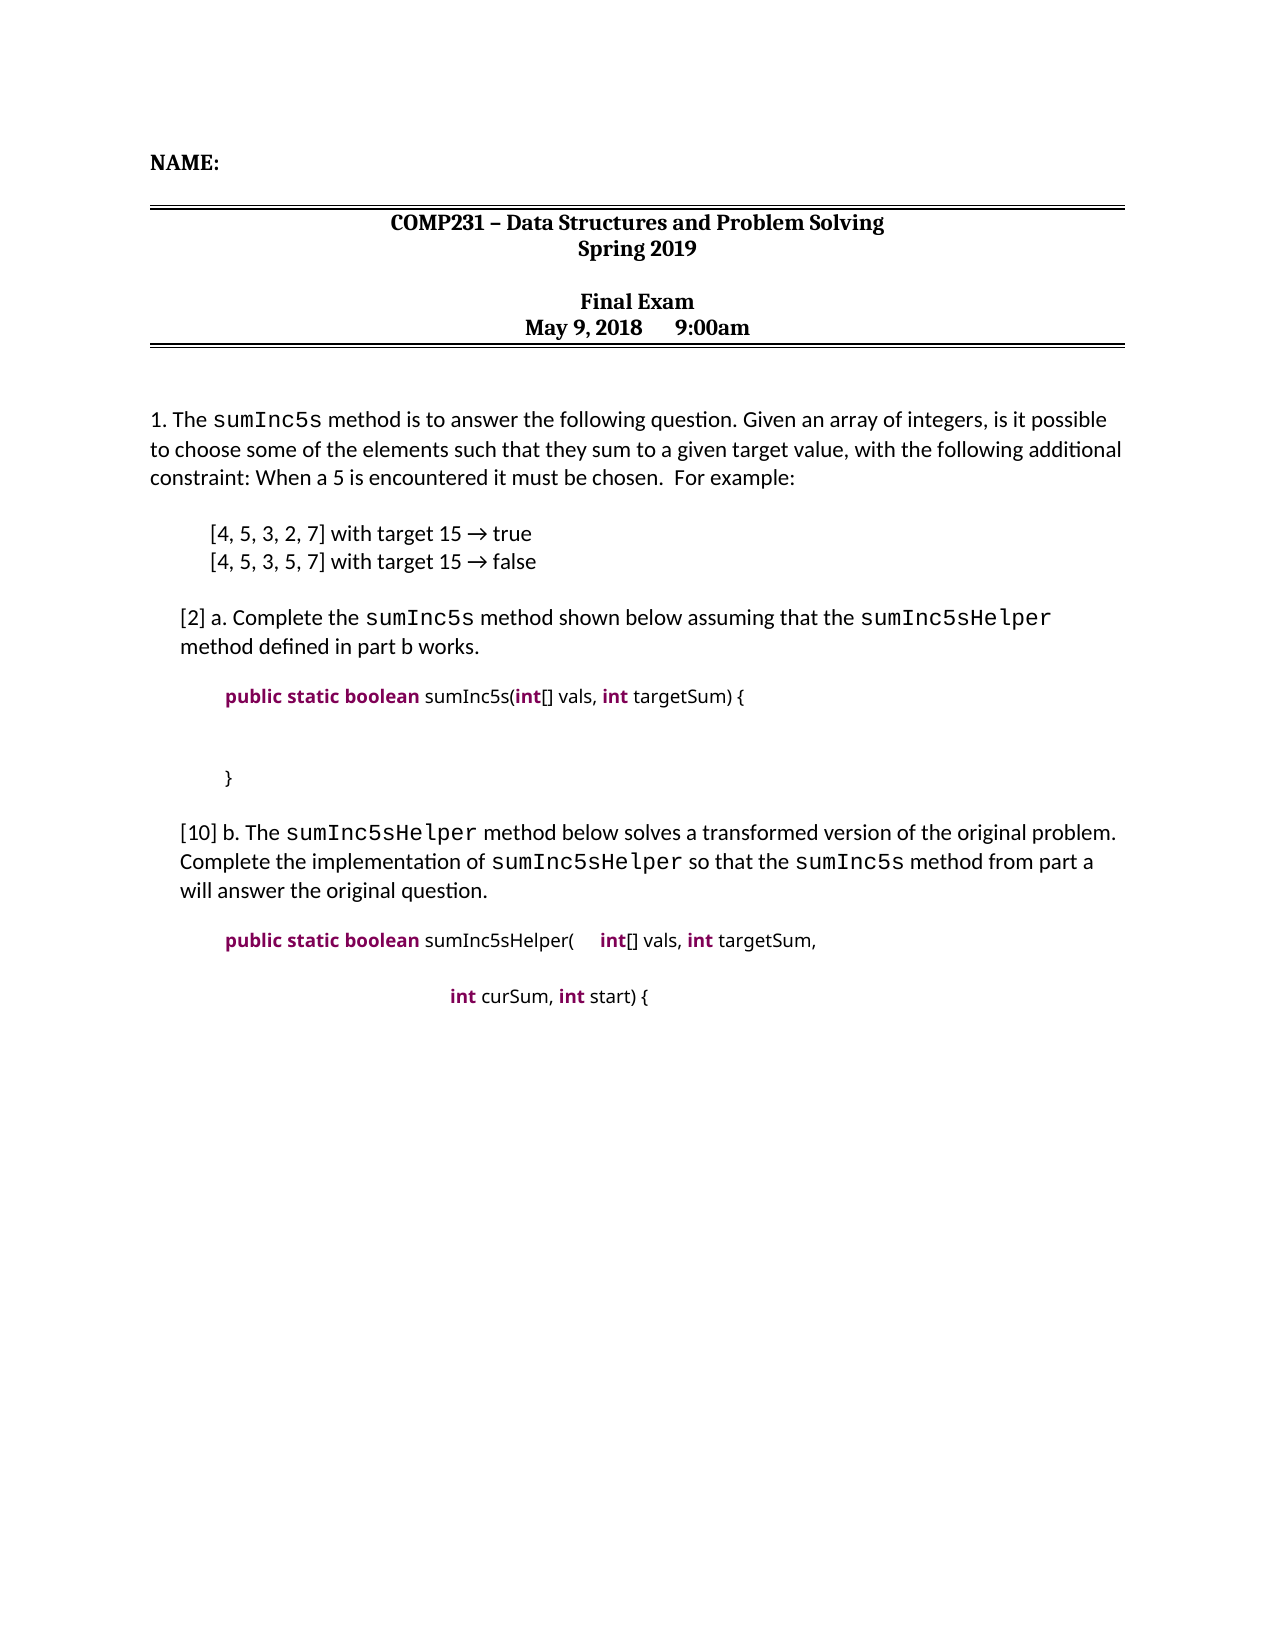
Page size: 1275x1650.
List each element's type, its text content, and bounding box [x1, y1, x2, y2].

text [4, 5, 3, 2, 7] with target 15 → true [4, 5, 3, 5, 7] with target 15 → false [210, 519, 1125, 575]
text public static boolean sumInc5s(int[] vals, int targetSum) { [180, 683, 1125, 708]
text [2] a. Complete the sumInc5s method shown below assuming that the sumInc5sHelper method defined in part b works. [180, 603, 1125, 660]
text Final Exam [150, 288, 1125, 315]
text May 9, 2018 9:00am [150, 315, 1125, 343]
text 1. The sumInc5s method is to answer the following question. Given an array of integers, is it possible to choose some of the elements such that they sum to a given target value, with the following additional constraint: When a 5 is encountered it must be chosen. For example: [150, 406, 1125, 491]
text Spring 2019 [150, 236, 1125, 262]
text public static boolean sumInc5sHelper( int[] vals, int targetSum, [180, 927, 1125, 953]
text NAME: [150, 150, 1125, 205]
text } [180, 764, 1125, 790]
text int curSum, int start) { [180, 953, 1125, 1009]
text [10] b. The sumInc5sHelper method below solves a transformed version of the original problem. Complete the implementation of sumInc5sHelper so that the sumInc5s method from part a will answer the original question. [180, 818, 1125, 904]
text COMP231 – Data Structures and Problem Solving [150, 210, 1125, 236]
